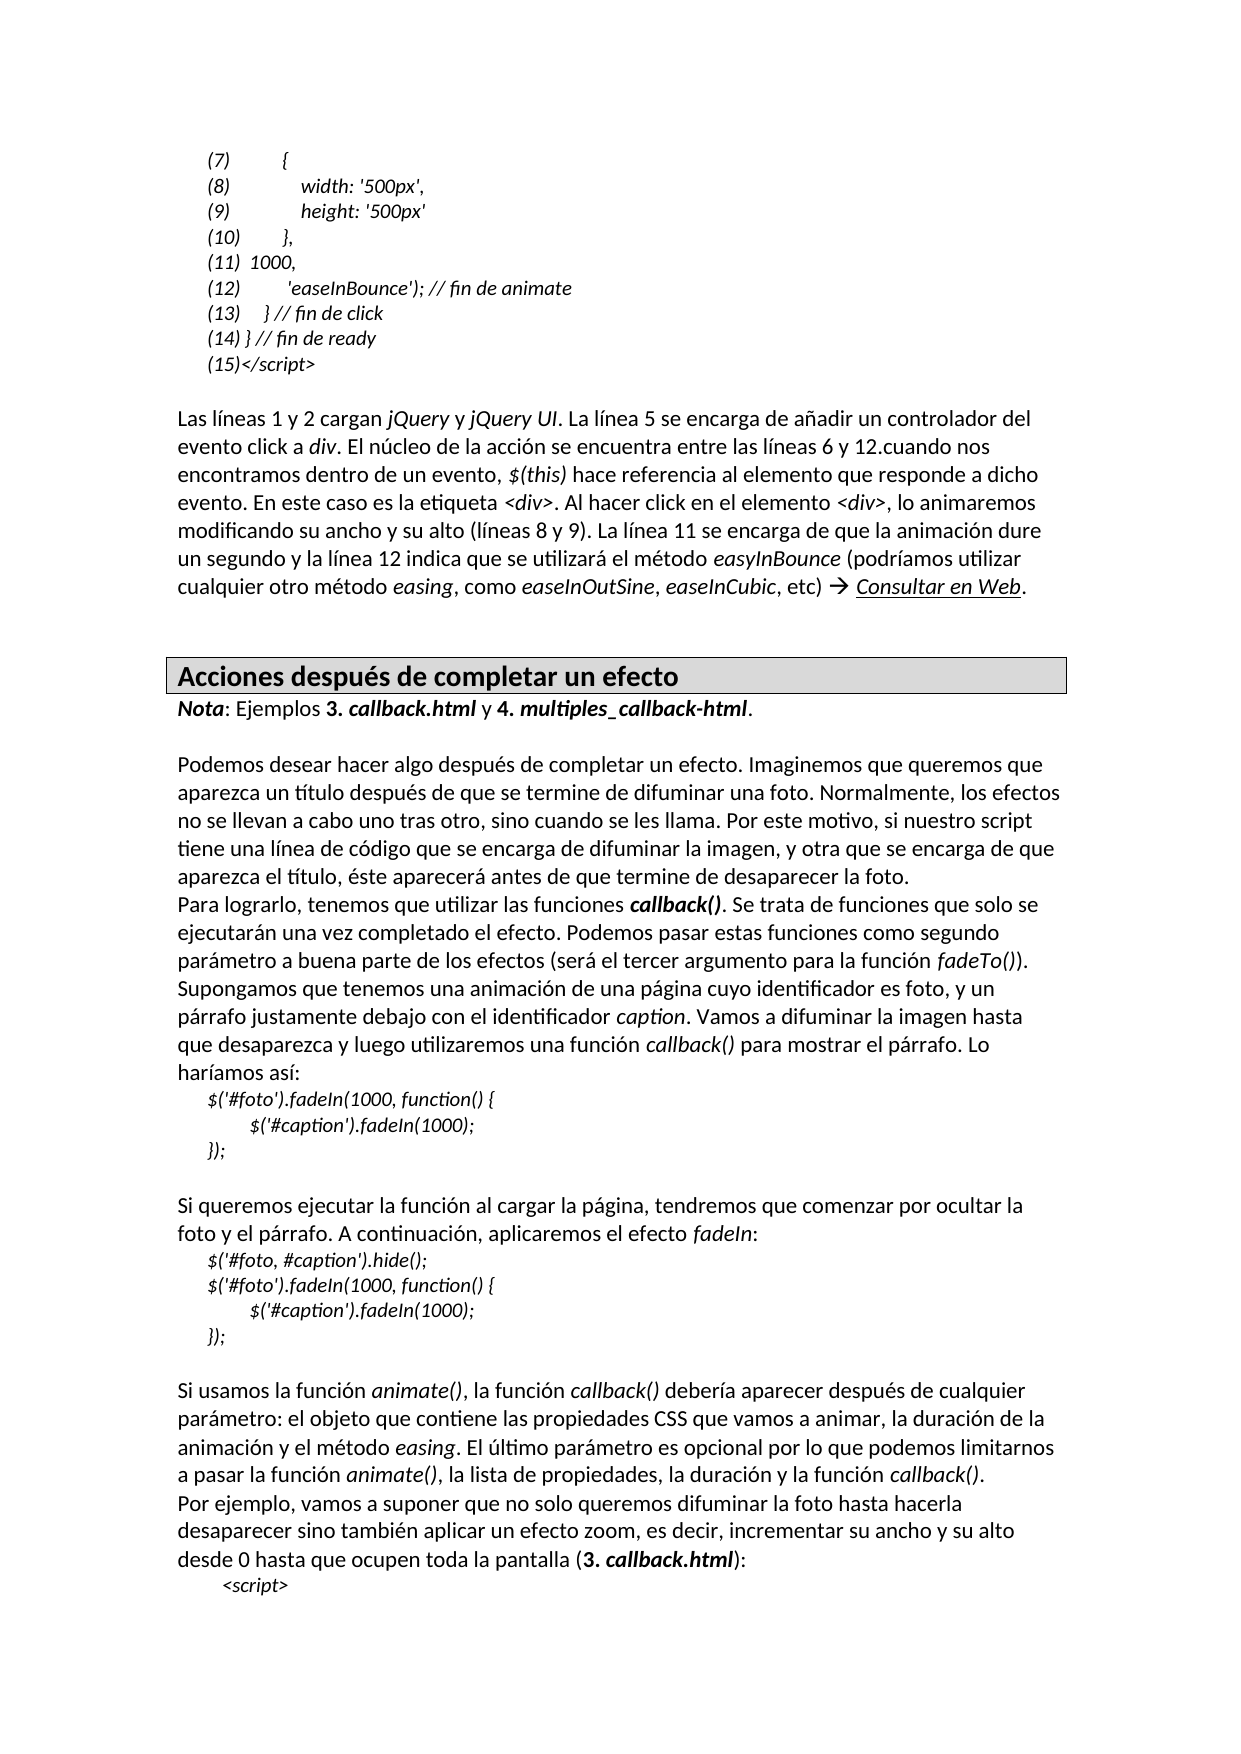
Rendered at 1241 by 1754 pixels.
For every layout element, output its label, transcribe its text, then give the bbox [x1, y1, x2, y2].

text Supongamos que tenemos una animación de una página cuyo identificador es foto, y un párrafo justamente debajo con el identificador caption. Vamos a difuminar la imagen hasta que desaparezca y luego utilizaremos una función callback() para mostrar el párrafo. Lo haríamos así: [177, 974, 1063, 1087]
text Si usamos la función animate(), la función callback() debería aparecer después de cualquier parámetro: el objeto que contiene las propiedades CSS que vamos a animar, la duración de la animación y el método easing. El último parámetro es opcional por lo que podemos limitarnos a pasar la función animate(), la lista de propiedades, la duración y la función callback(). [177, 1377, 1063, 1489]
table_header Acciones después de completar un efecto [167, 658, 1066, 693]
list }, [207, 224, 1063, 249]
text $('#foto').fadeIn(1000, function() { [207, 1272, 1063, 1298]
text $('#caption').fadeIn(1000); [207, 1298, 1063, 1323]
text Las líneas 1 y 2 cargan jQuery y jQuery UI. La línea 5 se encarga de añadir un controlador del evento click a div. El núcleo de la acción se encuentra entre las líneas 6 y 12.cuando nos encontramos dentro de un evento, $(this) hace referencia al elemento que responde a dicho evento. En este caso es la etiqueta <div>. Al hacer click en el elemento <div>, lo animaremos modificando su ancho y su alto (líneas 8 y 9). La línea 11 se encarga de que la animación dure un segundo y la línea 12 indica que se utilizará el método easyInBounce (podríamos utilizar cualquier otro método easing, como easeInOutSine, easeInCubic, etc) Consultar en Web. [177, 404, 1063, 601]
text Nota: Ejemplos 3. callback.html y 4. multiples_callback-html. [177, 694, 1063, 722]
text $('#caption').fadeIn(1000); [207, 1112, 1063, 1137]
text $('#foto, #caption').hide(); [207, 1247, 1063, 1272]
text <script> [222, 1573, 1063, 1598]
list height: '500px' [207, 198, 1063, 224]
list } // fin de click [207, 300, 1063, 326]
text Si queremos ejecutar la función al cargar la página, tendremos que comenzar por ocultar la foto y el párrafo. A continuación, aplicaremos el efecto fadeIn: [177, 1191, 1063, 1247]
text Para lograrlo, tenemos que utilizar las funciones callback(). Se trata de funciones que solo se ejecutarán una vez completado el efecto. Podemos pasar estas funciones como segundo parámetro a buena parte de los efectos (será el tercer argumento para la función fadeTo()). [177, 890, 1063, 974]
text $('#foto').fadeIn(1000, function() { [207, 1087, 1063, 1112]
list 1000, [207, 249, 1063, 275]
text }); [207, 1137, 1063, 1163]
list 'easeInBounce'); // fin de animate [207, 275, 1063, 300]
list { [207, 148, 1063, 173]
text Por ejemplo, vamos a suponer que no solo queremos difuminar la foto hasta hacerla desaparecer sino también aplicar un efecto zoom, es decir, incrementar su ancho y su alto desde 0 hasta que ocupen toda la pantalla (3. callback.html): [177, 1489, 1063, 1573]
text Podemos desear hacer algo después de completar un efecto. Imaginemos que queremos que aparezca un título después de que se termine de difuminar una foto. Normalmente, los efectos no se llevan a cabo uno tras otro, sino cuando se les llama. Por este motivo, si nuestro script tiene una línea de código que se encarga de difuminar la imagen, y otra que se encarga de que aparezca el título, éste aparecerá antes de que termine de desaparecer la foto. [177, 750, 1063, 890]
list width: '500px', [207, 173, 1063, 198]
text }); [207, 1323, 1063, 1348]
list } // fin de ready [207, 326, 1063, 351]
text (15)</script> [207, 351, 1063, 376]
